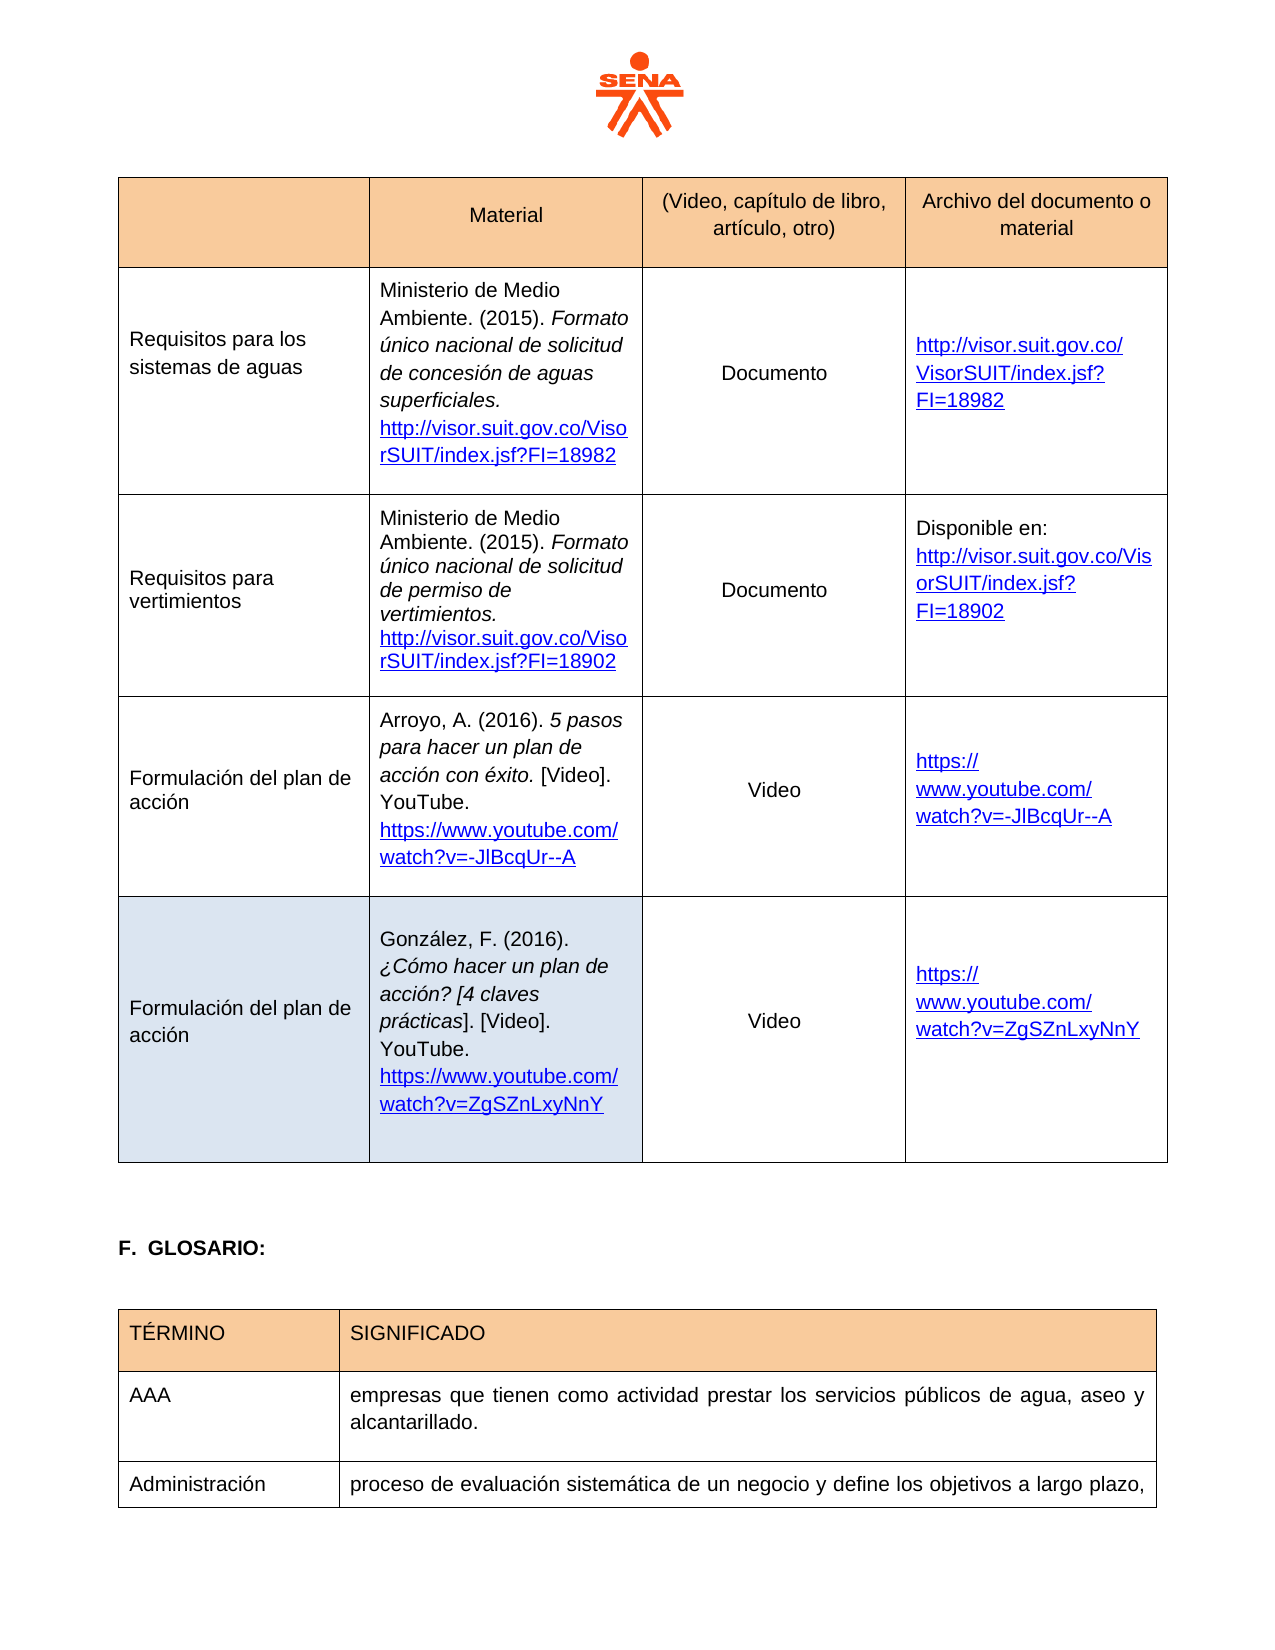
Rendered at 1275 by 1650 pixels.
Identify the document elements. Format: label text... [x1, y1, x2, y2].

table_cell https://www.youtube.com/watch?v=-JlBcqUr--A [906, 697, 1167, 896]
table_cell Ministerio de Medio Ambiente. (2015). Formato único nacional de solicitud de concesión de aguas superficiales. http://visor.suit.gov.co/VisorSUIT/index.jsf?FI=18982 [370, 268, 642, 494]
table_cell Formulación del plan de acción [119, 897, 369, 1162]
picture [585, 48, 690, 142]
table_cell Disponible en: http://visor.suit.gov.co/VisorSUIT/index.jsf?FI=18902 [906, 495, 1167, 696]
table_cell Requisitos para los sistemas de aguas [119, 268, 369, 494]
table_cell Administración estratégica [119, 1462, 339, 1507]
table_header Enlace del Recurso o Archivo del documento o material [906, 178, 1167, 267]
table_header Tema [119, 178, 369, 267]
table_cell empresas que tienen como actividad prestar los servicios públicos de agua, aseo y alcantarillado. [340, 1372, 1156, 1461]
table_cell Arroyo, A. (2016). 5 pasos para hacer un plan de acción con éxito. [Video]. YouTube. https://www.youtube.com/watch?v=-JlBcqUr--A [370, 697, 642, 896]
table_cell Video [643, 697, 905, 896]
table_cell Requisitos para vertimientos [119, 495, 369, 696]
table_cell AAA [119, 1372, 339, 1461]
table_cell Video [643, 897, 905, 1162]
table_header Tipo de material (Video, capítulo de libro, artículo, otro) [643, 178, 905, 267]
table_cell https://www.youtube.com/watch?v=ZgSZnLxyNnY [906, 897, 1167, 1162]
table_cell Documento [643, 268, 905, 494]
table_cell Formulación del plan de acción [119, 697, 369, 896]
table_cell González, F. (2016). ¿Cómo hacer un plan de acción? [4 claves prácticas]. [Video]. YouTube. https://www.youtube.com/watch?v=ZgSZnLxyNnY [370, 897, 642, 1162]
list GLOSARIO: [118, 1236, 1157, 1260]
table_header Referencia APA del Material [370, 178, 642, 267]
table_cell Ministerio de Medio Ambiente. (2015). Formato único nacional de solicitud de permiso de vertimientos. http://visor.suit.gov.co/VisorSUIT/index.jsf?FI=18902 [370, 495, 642, 696]
table_cell Documento [643, 495, 905, 696]
table_header TÉRMINO [119, 1310, 339, 1371]
table_cell http://visor.suit.gov.co/VisorSUIT/index.jsf?FI=18982 [906, 268, 1167, 494]
table_header SIGNIFICADO [340, 1310, 1156, 1371]
